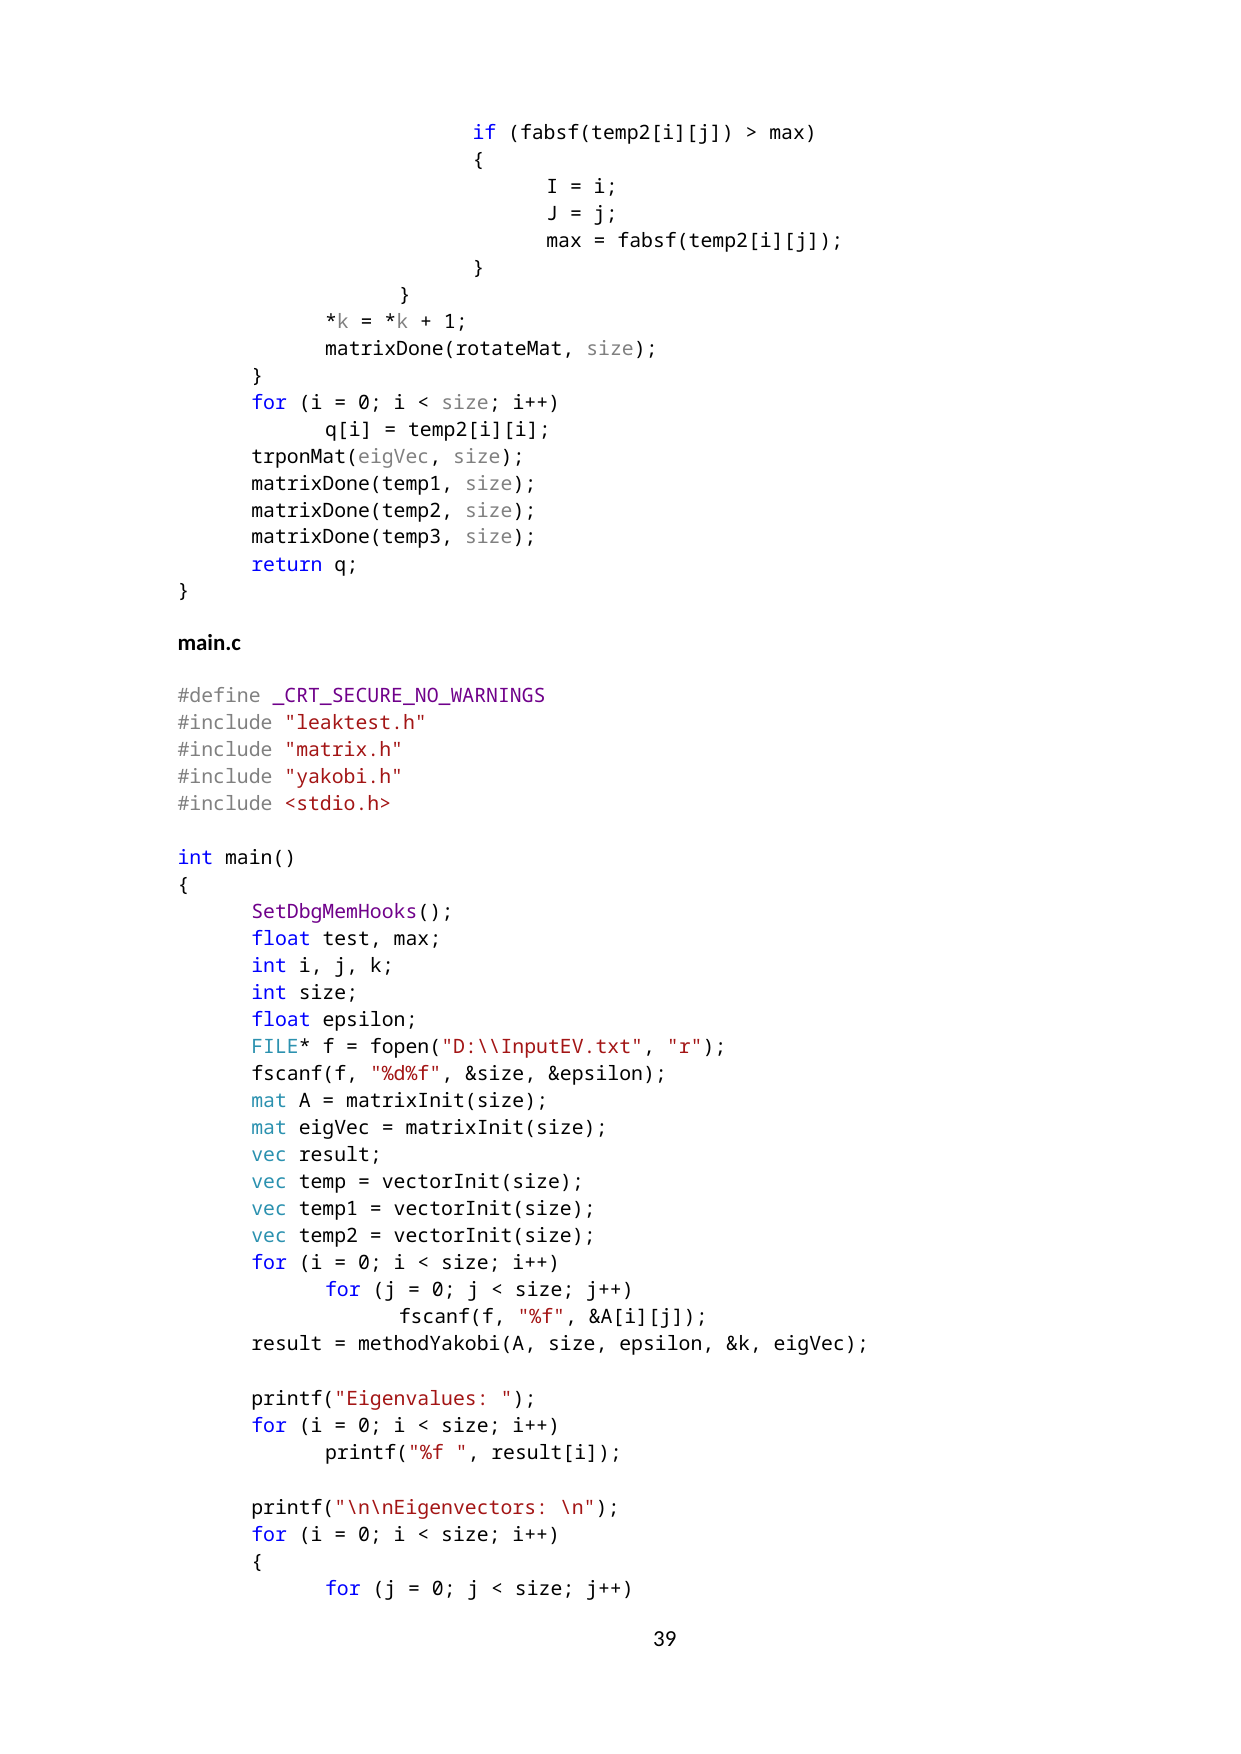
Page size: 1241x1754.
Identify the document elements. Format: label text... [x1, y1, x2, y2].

text for (j = 0; j < size; j++) [177, 1275, 1152, 1302]
text for (i = 0; i < size; i++) [177, 1411, 1152, 1438]
text } [177, 280, 1152, 307]
text } [177, 577, 1152, 604]
text #include "yakobi.h" [177, 762, 1152, 789]
text vec temp2 = vectorInit(size); [177, 1221, 1152, 1248]
text float test, max; [177, 924, 1152, 951]
text int i, j, k; [177, 951, 1152, 978]
text #include <stdio.h> [177, 789, 1152, 816]
text for (i = 0; i < size; i++) [177, 388, 1152, 415]
text int main() [177, 843, 1152, 870]
text J = j; [177, 199, 1152, 226]
text matrixDone(temp1, size); [177, 469, 1152, 496]
text result = methodYakobi(A, size, epsilon, &k, eigVec); [177, 1329, 1152, 1356]
text matrixDone(temp3, size); [177, 523, 1152, 550]
text fscanf(f, "%f", &A[i][j]); [177, 1302, 1152, 1329]
text vec temp1 = vectorInit(size); [177, 1194, 1152, 1221]
text #define _CRT_SECURE_NO_WARNINGS [177, 682, 1152, 708]
text q[i] = temp2[i][i]; [177, 415, 1152, 442]
text main.c [177, 628, 1152, 657]
text SetDbgMemHooks(); [177, 897, 1152, 924]
text matrixDone(rotateMat, size); [177, 334, 1152, 361]
text { [177, 145, 1152, 172]
text matrixDone(temp2, size); [177, 496, 1152, 523]
text mat eigVec = matrixInit(size); [177, 1113, 1152, 1140]
text vec result; [177, 1140, 1152, 1167]
text int size; [177, 978, 1152, 1005]
text #include "leaktest.h" [177, 708, 1152, 736]
text } [177, 361, 1152, 388]
text printf("\n\nEigenvectors: \n"); [177, 1493, 1152, 1520]
text { [177, 870, 1152, 897]
text return q; [177, 550, 1152, 577]
text printf("Eigenvalues: "); [177, 1384, 1152, 1411]
text vec temp = vectorInit(size); [177, 1167, 1152, 1194]
text for (i = 0; i < size; i++) [177, 1520, 1152, 1547]
text FILE* f = fopen("D:\\InputEV.txt", "r"); [177, 1032, 1152, 1059]
text max = fabsf(temp2[i][j]); [177, 226, 1152, 253]
text for (j = 0; j < size; j++) [177, 1574, 1152, 1601]
text float epsilon; [177, 1005, 1152, 1032]
text { [177, 1547, 1152, 1574]
text fscanf(f, "%d%f", &size, &epsilon); [177, 1059, 1152, 1086]
text #include "matrix.h" [177, 736, 1152, 762]
text mat A = matrixInit(size); [177, 1086, 1152, 1113]
text I = i; [177, 172, 1152, 199]
text trponMat(eigVec, size); [177, 442, 1152, 469]
text for (i = 0; i < size; i++) [177, 1248, 1152, 1275]
text } [177, 253, 1152, 280]
text printf("%f ", result[i]); [177, 1438, 1152, 1465]
text if (fabsf(temp2[i][j]) > max) [177, 118, 1152, 145]
text *k = *k + 1; [177, 307, 1152, 334]
